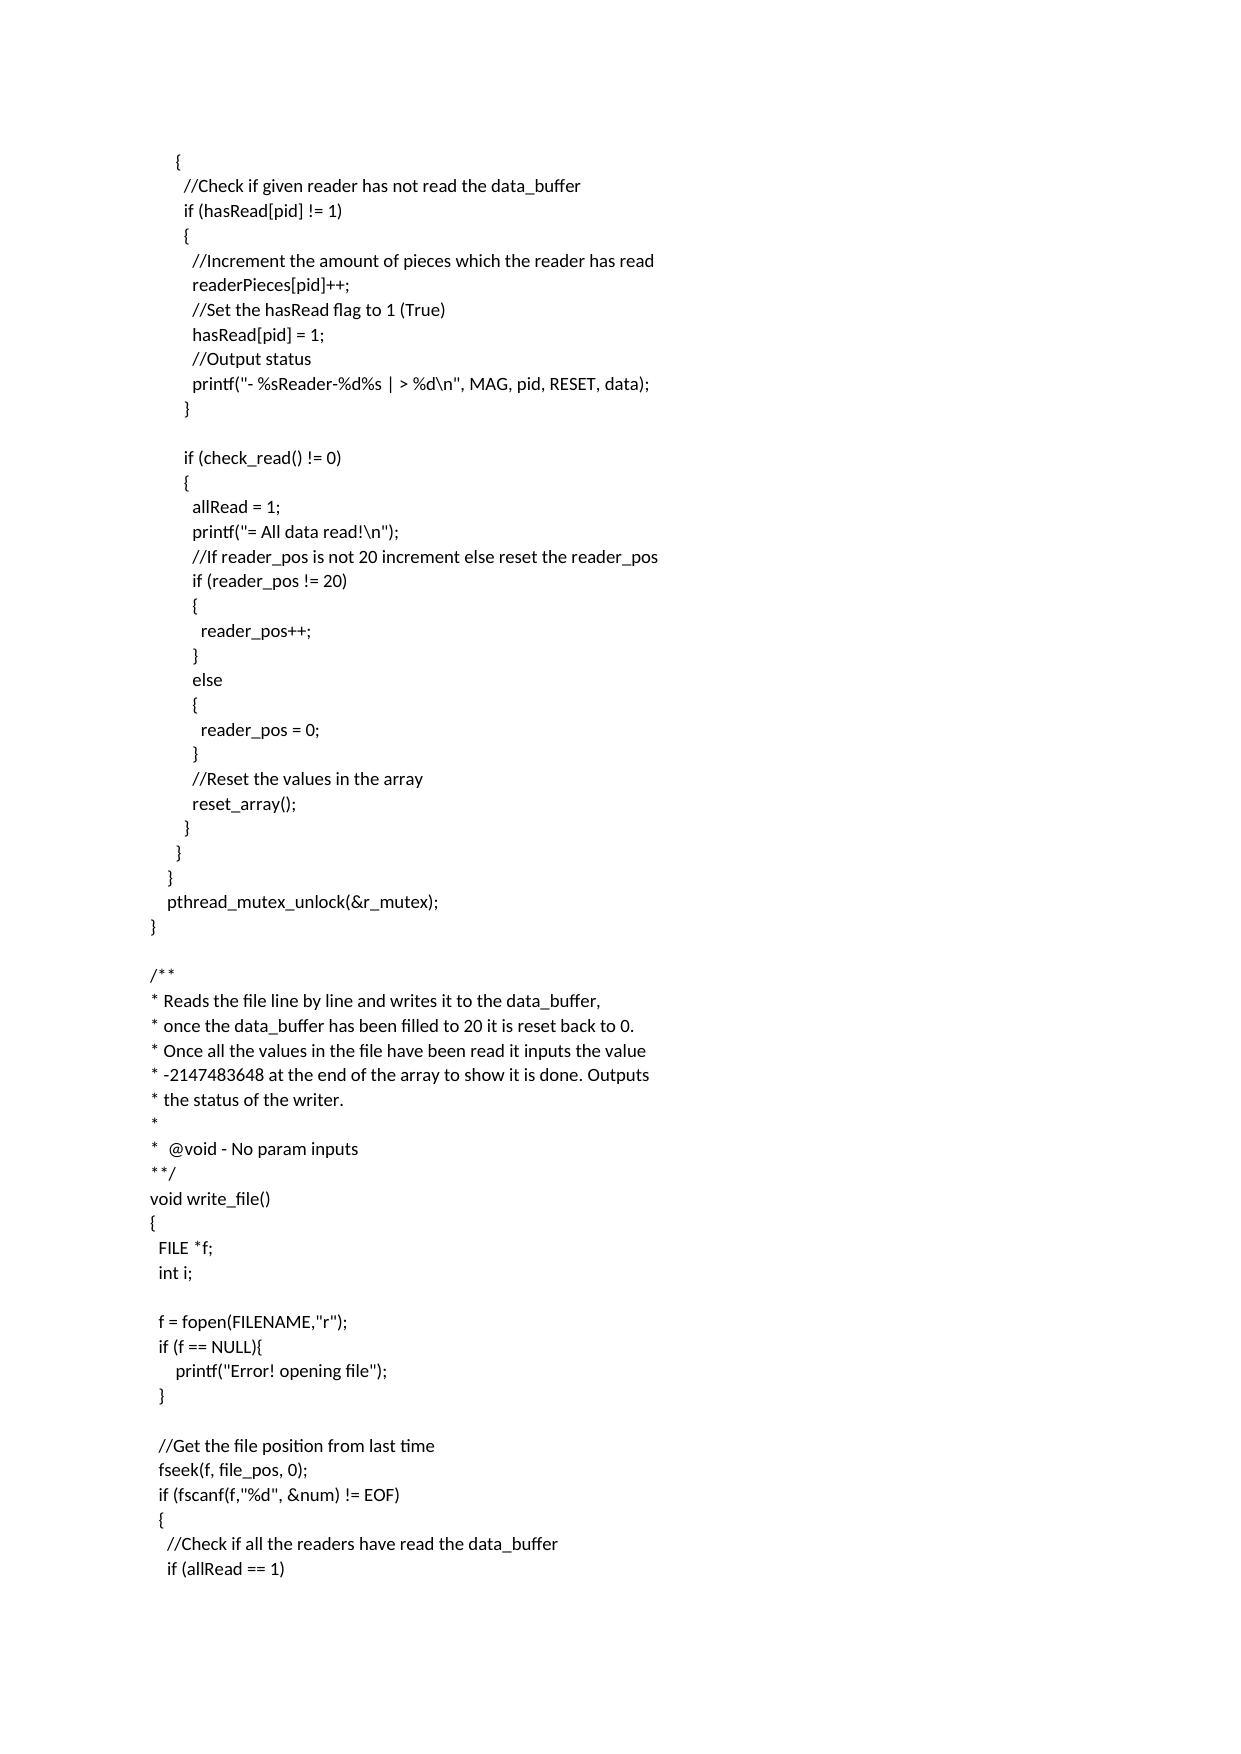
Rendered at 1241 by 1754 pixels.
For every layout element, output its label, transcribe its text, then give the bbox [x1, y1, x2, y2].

text readerPieces[pid]++; [150, 273, 1090, 296]
text { [150, 594, 1090, 617]
text * -2147483648 at the end of the array to show it is done. Outputs [150, 1063, 1090, 1086]
text int i; [150, 1261, 1090, 1284]
text * [150, 1113, 1090, 1136]
text //Increment the amount of pieces which the reader has read [150, 249, 1090, 272]
text } [150, 742, 1090, 765]
text { [150, 150, 1090, 173]
text } [150, 1384, 1090, 1407]
text } [150, 866, 1090, 889]
text else [150, 668, 1090, 691]
text * once the data_buffer has been filled to 20 it is reset back to 0. [150, 1014, 1090, 1037]
text reader_pos = 0; [150, 718, 1090, 741]
text if (hasRead[pid] != 1) [150, 199, 1090, 222]
text if (check_read() != 0) [150, 446, 1090, 469]
text { [150, 1508, 1090, 1531]
text pthread_mutex_unlock(&r_mutex); [150, 891, 1090, 913]
text //If reader_pos is not 20 increment else reset the reader_pos [150, 545, 1090, 568]
text //Get the file position from last time [150, 1434, 1090, 1457]
text //Check if all the readers have read the data_buffer [150, 1532, 1090, 1555]
text printf("= All data read!\n"); [150, 520, 1090, 543]
text } [150, 915, 1090, 938]
text } [150, 397, 1090, 420]
text **/ [150, 1162, 1090, 1185]
text //Reset the values in the array [150, 767, 1090, 790]
text } [150, 841, 1090, 864]
text FILE *f; [150, 1236, 1090, 1259]
text { [150, 224, 1090, 247]
text if (fscanf(f,"%d", &num) != EOF) [150, 1483, 1090, 1506]
text //Check if given reader has not read the data_buffer [150, 175, 1090, 198]
text if (reader_pos != 20) [150, 570, 1090, 593]
text //Set the hasRead flag to 1 (True) [150, 298, 1090, 321]
text allRead = 1; [150, 496, 1090, 518]
text fseek(f, file_pos, 0); [150, 1458, 1090, 1481]
text { [150, 1212, 1090, 1234]
text if (f == NULL){ [150, 1335, 1090, 1358]
text } [150, 644, 1090, 667]
text * the status of the writer. [150, 1088, 1090, 1111]
text * Once all the values in the file have been read it inputs the value [150, 1039, 1090, 1062]
text { [150, 471, 1090, 494]
text f = fopen(FILENAME,"r"); [150, 1310, 1090, 1333]
text reader_pos++; [150, 619, 1090, 642]
text * Reads the file line by line and writes it to the data_buffer, [150, 989, 1090, 1012]
text * @void - No param inputs [150, 1137, 1090, 1160]
text void write_file() [150, 1187, 1090, 1210]
text reset_array(); [150, 792, 1090, 815]
text //Output status [150, 347, 1090, 370]
text hasRead[pid] = 1; [150, 323, 1090, 346]
text /** [150, 965, 1090, 988]
text } [150, 817, 1090, 839]
text printf("Error! opening file"); [150, 1360, 1090, 1383]
text if (allRead == 1) [150, 1557, 1090, 1580]
text printf("- %sReader-%d%s | > %d\n", MAG, pid, RESET, data); [150, 372, 1090, 395]
text { [150, 693, 1090, 716]
